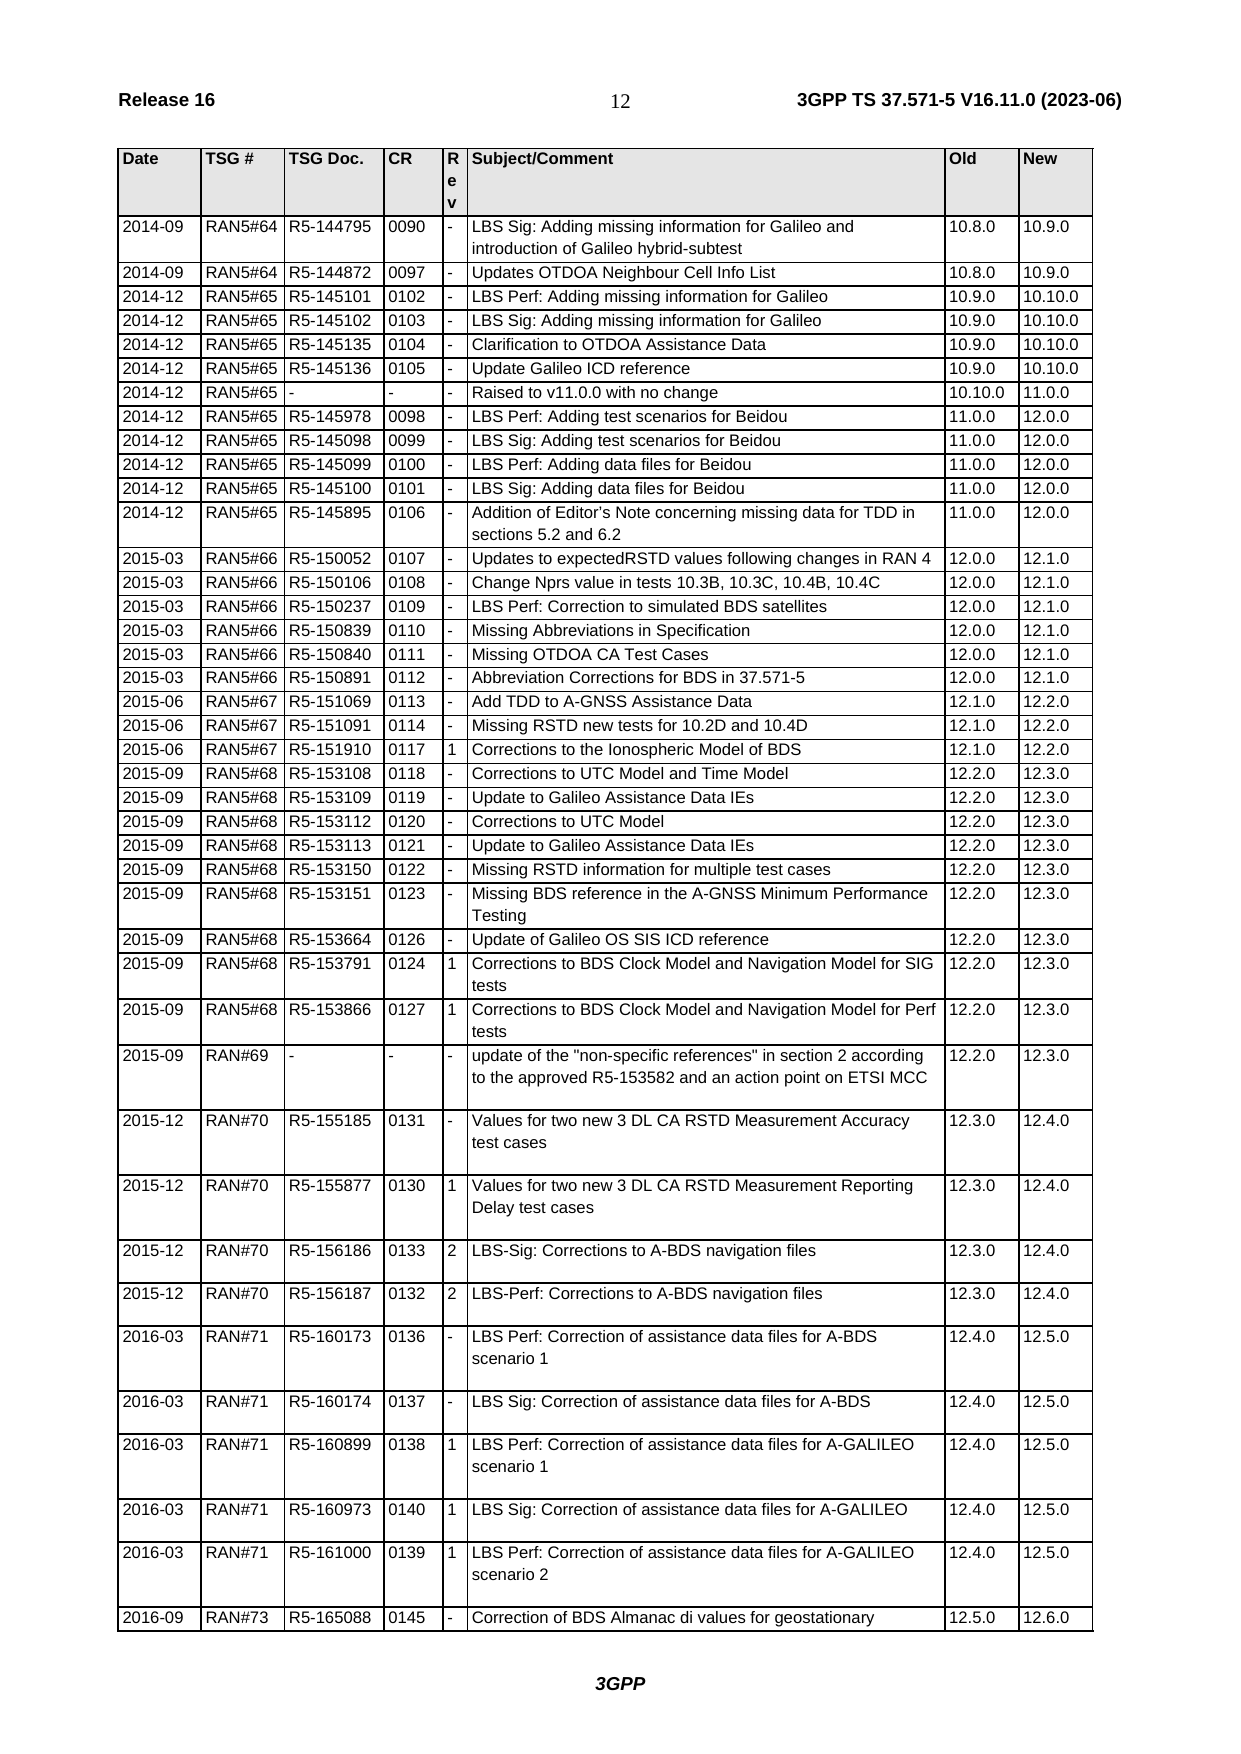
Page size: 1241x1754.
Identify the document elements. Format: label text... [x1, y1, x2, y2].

table_cell R5-160899 [285, 1435, 383, 1498]
table_cell R5-145978 [285, 407, 383, 429]
table_cell RAN5#65 [202, 479, 284, 501]
table_cell 10.10.0 [1020, 335, 1092, 357]
table_cell 0133 [385, 1241, 442, 1282]
table_cell 12.5.0 [1020, 1543, 1092, 1606]
table_cell R5-145895 [285, 503, 383, 547]
table_cell Corrections to BDS Clock Model and Navigation Model for Perf tests [468, 1000, 944, 1044]
table_cell - [385, 1046, 442, 1109]
table_cell LBS Sig: Correction of assistance data files for A-GALILEO [468, 1500, 944, 1541]
table_cell 12.2.0 [946, 812, 1018, 834]
table_cell 10.10.0 [1020, 287, 1092, 309]
table_cell RAN5#66 [202, 620, 284, 643]
table_cell 1 [444, 1543, 467, 1606]
table_cell 1 [444, 1176, 467, 1239]
table_cell 12.2.0 [1020, 740, 1092, 762]
table_cell Updates OTDOA Neighbour Cell Info List [468, 263, 944, 285]
table_cell 0108 [385, 572, 442, 595]
table_cell - [385, 383, 442, 405]
table_cell 12.3.0 [1020, 764, 1092, 786]
table_cell 12.4.0 [946, 1543, 1018, 1606]
table_cell RAN#73 [202, 1608, 284, 1630]
table_cell R5-145136 [285, 359, 383, 381]
table_cell RAN#70 [202, 1176, 284, 1239]
table_cell R5-150052 [285, 548, 383, 571]
table_cell 2015-09 [119, 812, 200, 834]
table_cell 12.3.0 [946, 1241, 1018, 1282]
table_cell 0114 [385, 716, 442, 738]
table_cell 12.0.0 [1020, 455, 1092, 477]
table_cell 2015-09 [119, 860, 200, 882]
table_cell 0106 [385, 503, 442, 547]
table_cell - [444, 383, 467, 405]
table_cell Addition of Editor’s Note concerning missing data for TDD in sections 5.2 and 6.2 [468, 503, 944, 547]
table_cell RAN#70 [202, 1111, 284, 1174]
table_cell 0110 [385, 620, 442, 643]
table_cell - [444, 692, 467, 714]
table_cell 10.9.0 [946, 359, 1018, 381]
table_cell RAN5#68 [202, 954, 284, 998]
table_header Subject/Comment [468, 149, 944, 215]
table_cell LBS Perf: Correction to simulated BDS satellites [468, 596, 944, 619]
table_cell Update to Galileo Assistance Data IEs [468, 836, 944, 858]
table_cell LBS-Sig: Corrections to A-BDS navigation files [468, 1241, 944, 1282]
table_cell 12.2.0 [1020, 692, 1092, 714]
table_cell R5-155185 [285, 1111, 383, 1174]
table_cell 2016-03 [119, 1392, 200, 1433]
table_cell R5-150839 [285, 620, 383, 643]
table_cell 2015-06 [119, 740, 200, 762]
table_cell 11.0.0 [1020, 383, 1092, 405]
table_cell RAN5#68 [202, 764, 284, 786]
table_cell Corrections to UTC Model [468, 812, 944, 834]
table_cell - [444, 263, 467, 285]
table_cell 0122 [385, 860, 442, 882]
table_cell 2015-09 [119, 884, 200, 928]
table_cell 0130 [385, 1176, 442, 1239]
table_cell 12.1.0 [946, 716, 1018, 738]
table_cell 2016-03 [119, 1500, 200, 1541]
table_cell Values for two new 3 DL CA RSTD Measurement Reporting Delay test cases [468, 1176, 944, 1239]
table_cell 10.9.0 [1020, 217, 1092, 261]
table_cell RAN5#66 [202, 644, 284, 667]
table_cell 0097 [385, 263, 442, 285]
table_cell RAN#69 [202, 1046, 284, 1109]
table_cell R5-155877 [285, 1176, 383, 1239]
table_cell Change Nprs value in tests 10.3B, 10.3C, 10.4B, 10.4C [468, 572, 944, 595]
table_cell 12.0.0 [946, 572, 1018, 595]
table_cell 0123 [385, 884, 442, 928]
table_cell 12.1.0 [1020, 644, 1092, 667]
table_cell - [444, 431, 467, 453]
table_cell RAN5#67 [202, 740, 284, 762]
table_cell 2015-03 [119, 572, 200, 595]
table_cell Update to Galileo Assistance Data IEs [468, 788, 944, 810]
table_cell 2015-06 [119, 716, 200, 738]
table_cell RAN5#64 [202, 263, 284, 285]
table_header New [1020, 149, 1092, 215]
table_cell 12.4.0 [1020, 1111, 1092, 1174]
table_cell RAN5#66 [202, 572, 284, 595]
table_cell Missing OTDOA CA Test Cases [468, 644, 944, 667]
table_cell RAN5#65 [202, 311, 284, 333]
table_cell 12.0.0 [946, 548, 1018, 571]
table_cell 2014-12 [119, 287, 200, 309]
table_cell R5-151091 [285, 716, 383, 738]
table_cell RAN5#68 [202, 930, 284, 952]
table_cell RAN5#65 [202, 503, 284, 547]
table_cell 0111 [385, 644, 442, 667]
table_cell 12.2.0 [946, 1046, 1018, 1109]
table_cell - [444, 1608, 467, 1630]
table_cell R5-160174 [285, 1392, 383, 1433]
table_cell - [444, 335, 467, 357]
table_header Old [946, 149, 1018, 215]
table_cell - [444, 479, 467, 501]
table_cell 12.4.0 [946, 1435, 1018, 1498]
table_cell 12.1.0 [1020, 596, 1092, 619]
table_cell 12.5.0 [1020, 1500, 1092, 1541]
table_cell 12.4.0 [946, 1500, 1018, 1541]
table_cell 12.1.0 [946, 740, 1018, 762]
table_cell 12.5.0 [1020, 1435, 1092, 1498]
table_header Rev [444, 149, 467, 215]
table_cell 2014-09 [119, 217, 200, 261]
table_cell 0137 [385, 1392, 442, 1433]
table_cell 0090 [385, 217, 442, 261]
table_cell RAN5#65 [202, 359, 284, 381]
table_cell 2015-09 [119, 1000, 200, 1044]
table_cell 12.2.0 [946, 954, 1018, 998]
table_cell RAN5#66 [202, 596, 284, 619]
table_cell RAN5#68 [202, 836, 284, 858]
table_cell 0132 [385, 1284, 442, 1325]
table_cell 0103 [385, 311, 442, 333]
table_cell - [444, 407, 467, 429]
table_cell 2015-09 [119, 764, 200, 786]
table_cell 0101 [385, 479, 442, 501]
table_cell 2015-03 [119, 668, 200, 691]
table_cell R5-153791 [285, 954, 383, 998]
table_cell RAN5#68 [202, 812, 284, 834]
table_cell Update of Galileo OS SIS ICD reference [468, 930, 944, 952]
table_cell Raised to v11.0.0 with no change [468, 383, 944, 405]
table_cell 2015-03 [119, 596, 200, 619]
table_cell LBS Perf: Correction of assistance data files for A-GALILEO scenario 2 [468, 1543, 944, 1606]
table_cell 10.9.0 [946, 287, 1018, 309]
table_cell 12.3.0 [946, 1284, 1018, 1325]
table_cell - [285, 383, 383, 405]
table_cell R5-150237 [285, 596, 383, 619]
table_cell 12.5.0 [1020, 1327, 1092, 1390]
table_cell 11.0.0 [946, 431, 1018, 453]
table_cell 12.0.0 [1020, 431, 1092, 453]
table_cell - [444, 716, 467, 738]
table_cell 1 [444, 1000, 467, 1044]
table_cell R5-153664 [285, 930, 383, 952]
table_cell R5-153112 [285, 812, 383, 834]
table_cell RAN5#66 [202, 668, 284, 691]
table_cell 0145 [385, 1608, 442, 1630]
table_cell - [444, 884, 467, 928]
table_cell 1 [444, 740, 467, 762]
table_header TSG # [202, 149, 284, 215]
table_cell 10.10.0 [946, 383, 1018, 405]
table_cell R5-153109 [285, 788, 383, 810]
table_cell 12.2.0 [1020, 716, 1092, 738]
table_cell - [444, 596, 467, 619]
table_cell RAN5#67 [202, 716, 284, 738]
table_cell RAN#71 [202, 1500, 284, 1541]
table_cell 0138 [385, 1435, 442, 1498]
table_cell 12.3.0 [1020, 812, 1092, 834]
table_cell 12.3.0 [1020, 1046, 1092, 1109]
table_cell 2 [444, 1284, 467, 1325]
table_header Date [119, 149, 200, 215]
table_cell 0112 [385, 668, 442, 691]
table_cell R5-153151 [285, 884, 383, 928]
table_cell - [444, 1327, 467, 1390]
table_cell R5-153108 [285, 764, 383, 786]
table_cell - [285, 1046, 383, 1109]
table_cell RAN5#68 [202, 788, 284, 810]
table_cell Corrections to the Ionospheric Model of BDS [468, 740, 944, 762]
table_cell RAN5#65 [202, 431, 284, 453]
table_cell 2014-12 [119, 431, 200, 453]
table_cell 2 [444, 1241, 467, 1282]
table_cell R5-165088 [285, 1608, 383, 1630]
table_cell R5-144795 [285, 217, 383, 261]
table_cell Add TDD to A-GNSS Assistance Data [468, 692, 944, 714]
table_cell Corrections to BDS Clock Model and Navigation Model for SIG tests [468, 954, 944, 998]
table_cell 12.3.0 [1020, 884, 1092, 928]
table_cell 12.2.0 [946, 764, 1018, 786]
table_cell Clarification to OTDOA Assistance Data [468, 335, 944, 357]
table_cell - [444, 287, 467, 309]
table_cell 2015-09 [119, 954, 200, 998]
table_header CR [385, 149, 442, 215]
table_cell - [444, 620, 467, 643]
table_cell 11.0.0 [946, 479, 1018, 501]
table_cell 0118 [385, 764, 442, 786]
table_cell 2015-12 [119, 1284, 200, 1325]
table_cell Missing BDS reference in the A-GNSS Minimum Performance Testing [468, 884, 944, 928]
table_cell 10.8.0 [946, 217, 1018, 261]
table_cell 2015-03 [119, 644, 200, 667]
table_cell Values for two new 3 DL CA RSTD Measurement Accuracy test cases [468, 1111, 944, 1174]
table_cell 2015-09 [119, 930, 200, 952]
table_cell 0109 [385, 596, 442, 619]
table_cell - [444, 788, 467, 810]
table_cell 12.0.0 [946, 620, 1018, 643]
table_cell R5-153150 [285, 860, 383, 882]
table_cell 12.5.0 [946, 1608, 1018, 1630]
table_cell RAN5#68 [202, 1000, 284, 1044]
table_cell RAN5#66 [202, 548, 284, 571]
table_cell - [444, 503, 467, 547]
table_cell 0107 [385, 548, 442, 571]
table_cell R5-145135 [285, 335, 383, 357]
table_cell 2014-12 [119, 335, 200, 357]
table_cell 10.10.0 [1020, 359, 1092, 381]
table_cell LBS Perf: Correction of assistance data files for A-GALILEO scenario 1 [468, 1435, 944, 1498]
table_cell LBS-Perf: Corrections to A-BDS navigation files [468, 1284, 944, 1325]
table_cell 0140 [385, 1500, 442, 1541]
table_cell 2014-12 [119, 311, 200, 333]
table_cell 0136 [385, 1327, 442, 1390]
table_cell RAN5#65 [202, 335, 284, 357]
table_cell 2015-12 [119, 1111, 200, 1174]
table_cell R5-144872 [285, 263, 383, 285]
table_cell 0121 [385, 836, 442, 858]
table_cell 12.4.0 [946, 1392, 1018, 1433]
table_cell 0127 [385, 1000, 442, 1044]
table_cell 12.2.0 [946, 930, 1018, 952]
table_cell - [444, 572, 467, 595]
table_cell 12.2.0 [946, 1000, 1018, 1044]
table_cell - [444, 836, 467, 858]
table_cell R5-150840 [285, 644, 383, 667]
table_cell 2015-09 [119, 836, 200, 858]
table_cell RAN5#65 [202, 287, 284, 309]
table_cell 2016-03 [119, 1435, 200, 1498]
table_cell - [444, 217, 467, 261]
table_cell R5-150891 [285, 668, 383, 691]
table_cell 12.3.0 [1020, 836, 1092, 858]
table_cell R5-161000 [285, 1543, 383, 1606]
table_cell 2014-12 [119, 407, 200, 429]
table_cell 1 [444, 954, 467, 998]
table_cell 11.0.0 [946, 503, 1018, 547]
table_cell - [444, 860, 467, 882]
table_cell 11.0.0 [946, 407, 1018, 429]
table_cell R5-153866 [285, 1000, 383, 1044]
table_cell 10.10.0 [1020, 311, 1092, 333]
table_cell 12.2.0 [946, 788, 1018, 810]
table_cell LBS Perf: Adding missing information for Galileo [468, 287, 944, 309]
table_cell 0104 [385, 335, 442, 357]
table_cell - [444, 644, 467, 667]
table_cell 2014-09 [119, 263, 200, 285]
table_cell 12.0.0 [1020, 503, 1092, 547]
table_cell 12.0.0 [946, 596, 1018, 619]
table_cell 2015-06 [119, 692, 200, 714]
table_cell - [444, 359, 467, 381]
table_cell 10.9.0 [946, 335, 1018, 357]
table_cell LBS Perf: Adding data files for Beidou [468, 455, 944, 477]
table_cell Missing RSTD information for multiple test cases [468, 860, 944, 882]
table_cell 10.9.0 [1020, 263, 1092, 285]
table_cell - [444, 1111, 467, 1174]
table_cell 12.6.0 [1020, 1608, 1092, 1630]
table_cell R5-145098 [285, 431, 383, 453]
table_cell 12.3.0 [946, 1111, 1018, 1174]
table_cell 0099 [385, 431, 442, 453]
table_cell 2014-12 [119, 503, 200, 547]
table_cell - [444, 764, 467, 786]
table_cell - [444, 455, 467, 477]
table_cell 0105 [385, 359, 442, 381]
table_cell R5-145101 [285, 287, 383, 309]
table_cell RAN5#68 [202, 884, 284, 928]
table_cell 2014-12 [119, 455, 200, 477]
table_cell 12.4.0 [1020, 1284, 1092, 1325]
table_cell 0117 [385, 740, 442, 762]
table_cell R5-145102 [285, 311, 383, 333]
table_cell - [444, 548, 467, 571]
table_cell LBS Perf: Adding test scenarios for Beidou [468, 407, 944, 429]
table_cell - [444, 1046, 467, 1109]
table_cell R5-156187 [285, 1284, 383, 1325]
table_cell 2015-03 [119, 548, 200, 571]
table_cell 12.3.0 [1020, 930, 1092, 952]
table_cell 0131 [385, 1111, 442, 1174]
table_cell RAN5#68 [202, 860, 284, 882]
table_cell 12.3.0 [1020, 954, 1092, 998]
table_cell 0098 [385, 407, 442, 429]
table_cell 12.1.0 [1020, 548, 1092, 571]
table_header TSG Doc. [285, 149, 383, 215]
table_cell 2015-12 [119, 1176, 200, 1239]
table_cell Abbreviation Corrections for BDS in 37.571-5 [468, 668, 944, 691]
table_cell 12.3.0 [1020, 1000, 1092, 1044]
table_cell 10.8.0 [946, 263, 1018, 285]
table_cell RAN5#65 [202, 407, 284, 429]
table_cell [468, 1608, 944, 1630]
table_cell 0124 [385, 954, 442, 998]
table_cell R5-150106 [285, 572, 383, 595]
table_cell 2016-03 [119, 1327, 200, 1390]
table_cell 12.0.0 [1020, 479, 1092, 501]
table_cell 0113 [385, 692, 442, 714]
table_cell - [444, 812, 467, 834]
table_cell R5-145099 [285, 455, 383, 477]
table_cell LBS Sig: Adding missing information for Galileo and introduction of Galileo hybrid-subtest [468, 217, 944, 261]
table_cell R5-151069 [285, 692, 383, 714]
table_cell 12.2.0 [946, 860, 1018, 882]
table_cell RAN#71 [202, 1392, 284, 1433]
table_cell LBS Sig: Adding test scenarios for Beidou [468, 431, 944, 453]
table_cell 11.0.0 [946, 455, 1018, 477]
table_cell LBS Sig: Adding missing information for Galileo [468, 311, 944, 333]
table_cell 12.3.0 [1020, 788, 1092, 810]
table_cell 12.5.0 [1020, 1392, 1092, 1433]
table_cell 12.4.0 [1020, 1241, 1092, 1282]
table_cell 0102 [385, 287, 442, 309]
table_cell 10.9.0 [946, 311, 1018, 333]
table_cell R5-160173 [285, 1327, 383, 1390]
table_cell 12.3.0 [946, 1176, 1018, 1239]
table_cell LBS Sig: Adding data files for Beidou [468, 479, 944, 501]
table_cell 12.0.0 [1020, 407, 1092, 429]
table_cell RAN#70 [202, 1284, 284, 1325]
table_cell R5-153113 [285, 836, 383, 858]
table_cell 0126 [385, 930, 442, 952]
table_cell - [444, 930, 467, 952]
table_cell 1 [444, 1500, 467, 1541]
table_cell RAN5#64 [202, 217, 284, 261]
table_cell Missing RSTD new tests for 10.2D and 10.4D [468, 716, 944, 738]
table_cell Missing Abbreviations in Specification [468, 620, 944, 643]
table_cell 2016-09 [119, 1608, 200, 1630]
table_cell R5-145100 [285, 479, 383, 501]
table_cell 0139 [385, 1543, 442, 1606]
table_cell Updates to expectedRSTD values following changes in RAN 4 [468, 548, 944, 571]
table_cell 12.2.0 [946, 836, 1018, 858]
table_cell 2015-09 [119, 1046, 200, 1109]
table_cell 12.0.0 [946, 644, 1018, 667]
table_cell 1 [444, 1435, 467, 1498]
table_cell 12.4.0 [946, 1327, 1018, 1390]
table_cell - [444, 311, 467, 333]
table_cell RAN5#65 [202, 383, 284, 405]
table_cell 12.0.0 [946, 668, 1018, 691]
table_cell update of the "non-specific references" in section 2 according to the approved R5-153582 and an action point on ETSI MCC [468, 1046, 944, 1109]
table_cell 12.1.0 [1020, 668, 1092, 691]
table_cell LBS Sig: Correction of assistance data files for A-BDS [468, 1392, 944, 1433]
table_cell RAN#71 [202, 1327, 284, 1390]
table_cell 2015-09 [119, 788, 200, 810]
table_cell 12.1.0 [1020, 572, 1092, 595]
table_cell 0100 [385, 455, 442, 477]
table_cell 2015-12 [119, 1241, 200, 1282]
table_cell RAN#71 [202, 1435, 284, 1498]
table_cell RAN#70 [202, 1241, 284, 1282]
table_cell - [444, 668, 467, 691]
table_cell 12.2.0 [946, 884, 1018, 928]
table_cell RAN5#67 [202, 692, 284, 714]
table_cell 0119 [385, 788, 442, 810]
table_cell RAN5#65 [202, 455, 284, 477]
table_cell 12.3.0 [1020, 860, 1092, 882]
table_cell LBS Perf: Correction of assistance data files for A-BDS scenario 1 [468, 1327, 944, 1390]
table_cell R5-156186 [285, 1241, 383, 1282]
table_cell R5-151910 [285, 740, 383, 762]
table_cell Corrections to UTC Model and Time Model [468, 764, 944, 786]
table_cell 2014-12 [119, 383, 200, 405]
table_cell 12.1.0 [946, 692, 1018, 714]
table_cell 2014-12 [119, 479, 200, 501]
table_cell 12.4.0 [1020, 1176, 1092, 1239]
table_cell Update Galileo ICD reference [468, 359, 944, 381]
table_cell 2016-03 [119, 1543, 200, 1606]
table_cell R5-160973 [285, 1500, 383, 1541]
table_cell 2015-03 [119, 620, 200, 643]
table_cell - [444, 1392, 467, 1433]
table_cell RAN#71 [202, 1543, 284, 1606]
table_cell 12.1.0 [1020, 620, 1092, 643]
table_cell 0120 [385, 812, 442, 834]
table_cell 2014-12 [119, 359, 200, 381]
